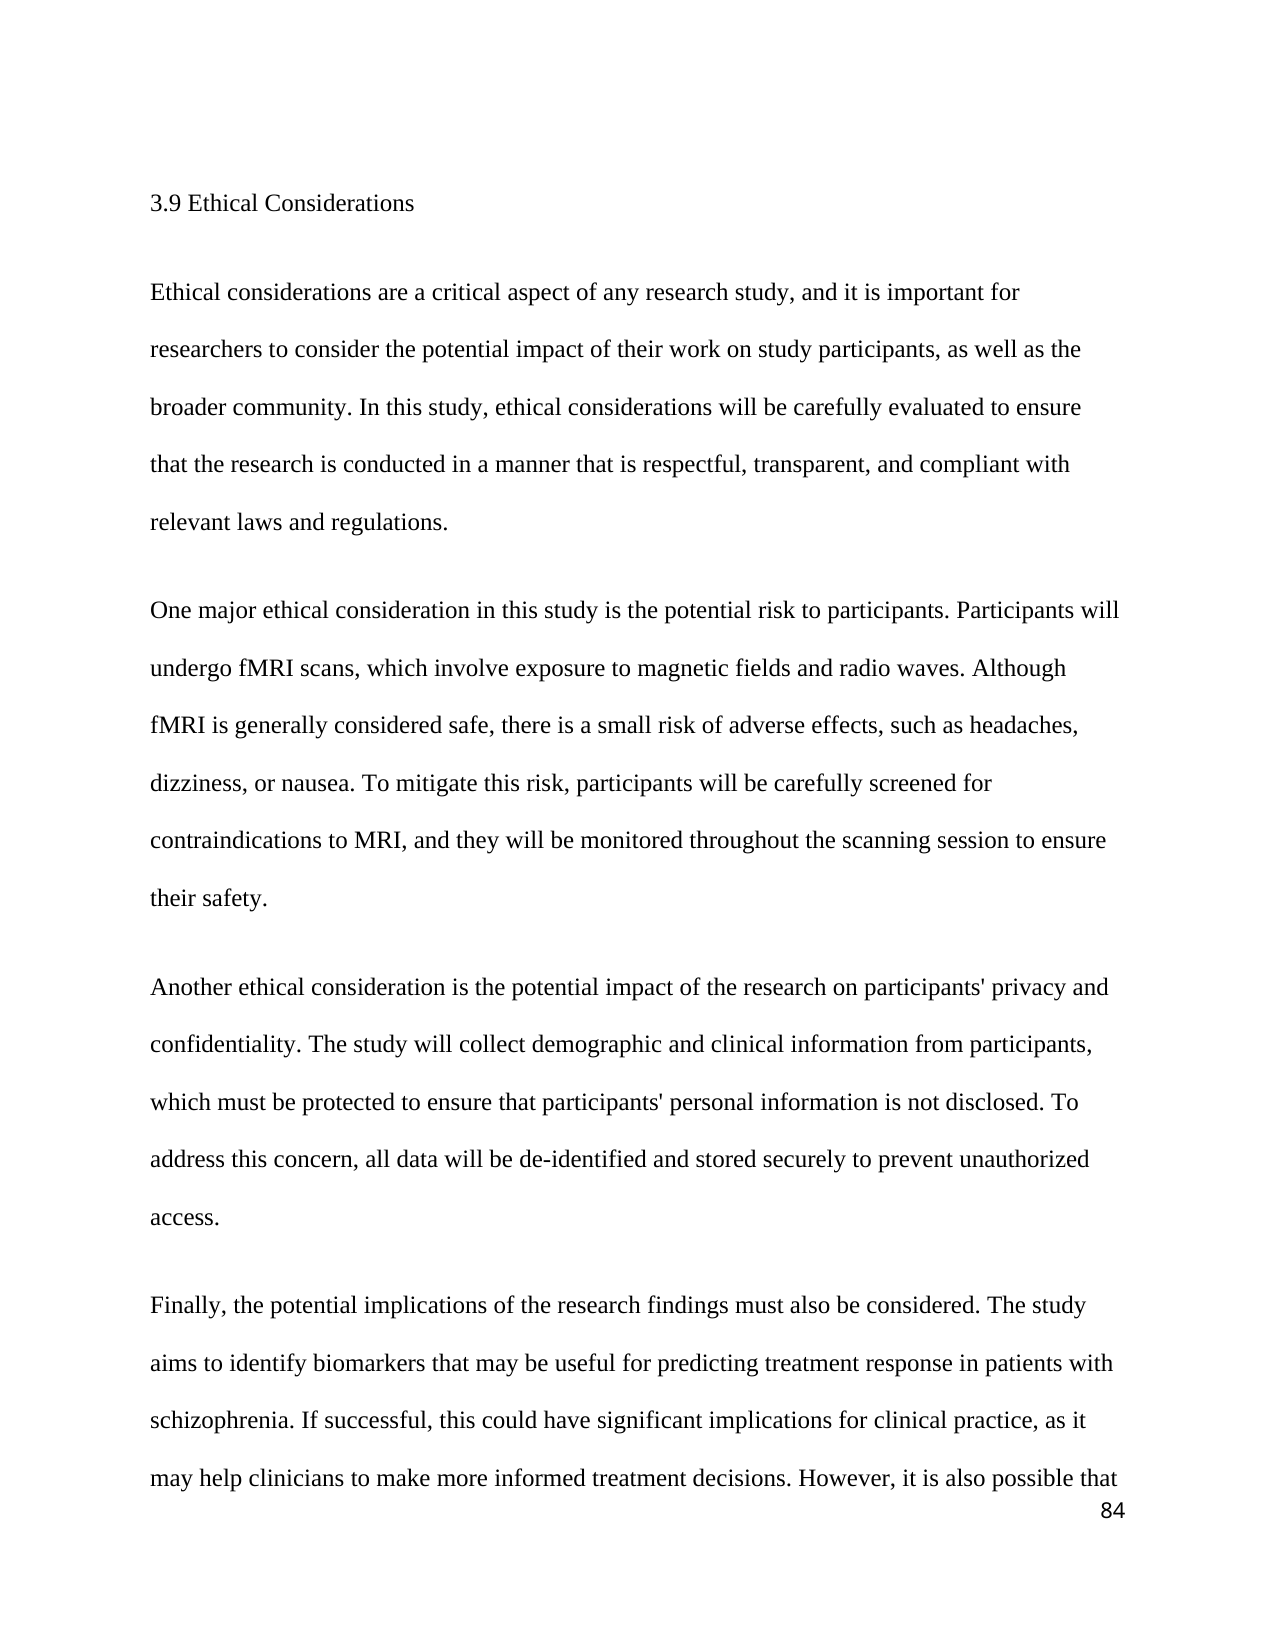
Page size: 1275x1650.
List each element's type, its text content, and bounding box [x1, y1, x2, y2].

subtitle 3.9 Ethical Considerations [150, 188, 1125, 217]
text Another ethical consideration is the potential impact of the research on participants' privacy and confidentiality. The study will collect demographic and clinical information from participants, which must be protected to ensure that participants' personal information is not disclosed. To address this concern, all data will be de-identified and stored securely to prevent unauthorized access. [150, 972, 1125, 1230]
text One major ethical consideration in this study is the potential risk to participants. Participants will undergo fMRI scans, which involve exposure to magnetic fields and radio waves. Although fMRI is generally considered safe, there is a small risk of adverse effects, such as headaches, dizziness, or nausea. To mitigate this risk, participants will be carefully screened for contraindications to MRI, and they will be monitored throughout the scanning session to ensure their safety. [150, 595, 1125, 912]
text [150, 1290, 1125, 1492]
text Ethical considerations are a critical aspect of any research study, and it is important for researchers to consider the potential impact of their work on study participants, as well as the broader community. In this study, ethical considerations will be carefully evaluated to ensure that the research is conducted in a manner that is respectful, transparent, and compliant with relevant laws and regulations. [150, 277, 1125, 535]
